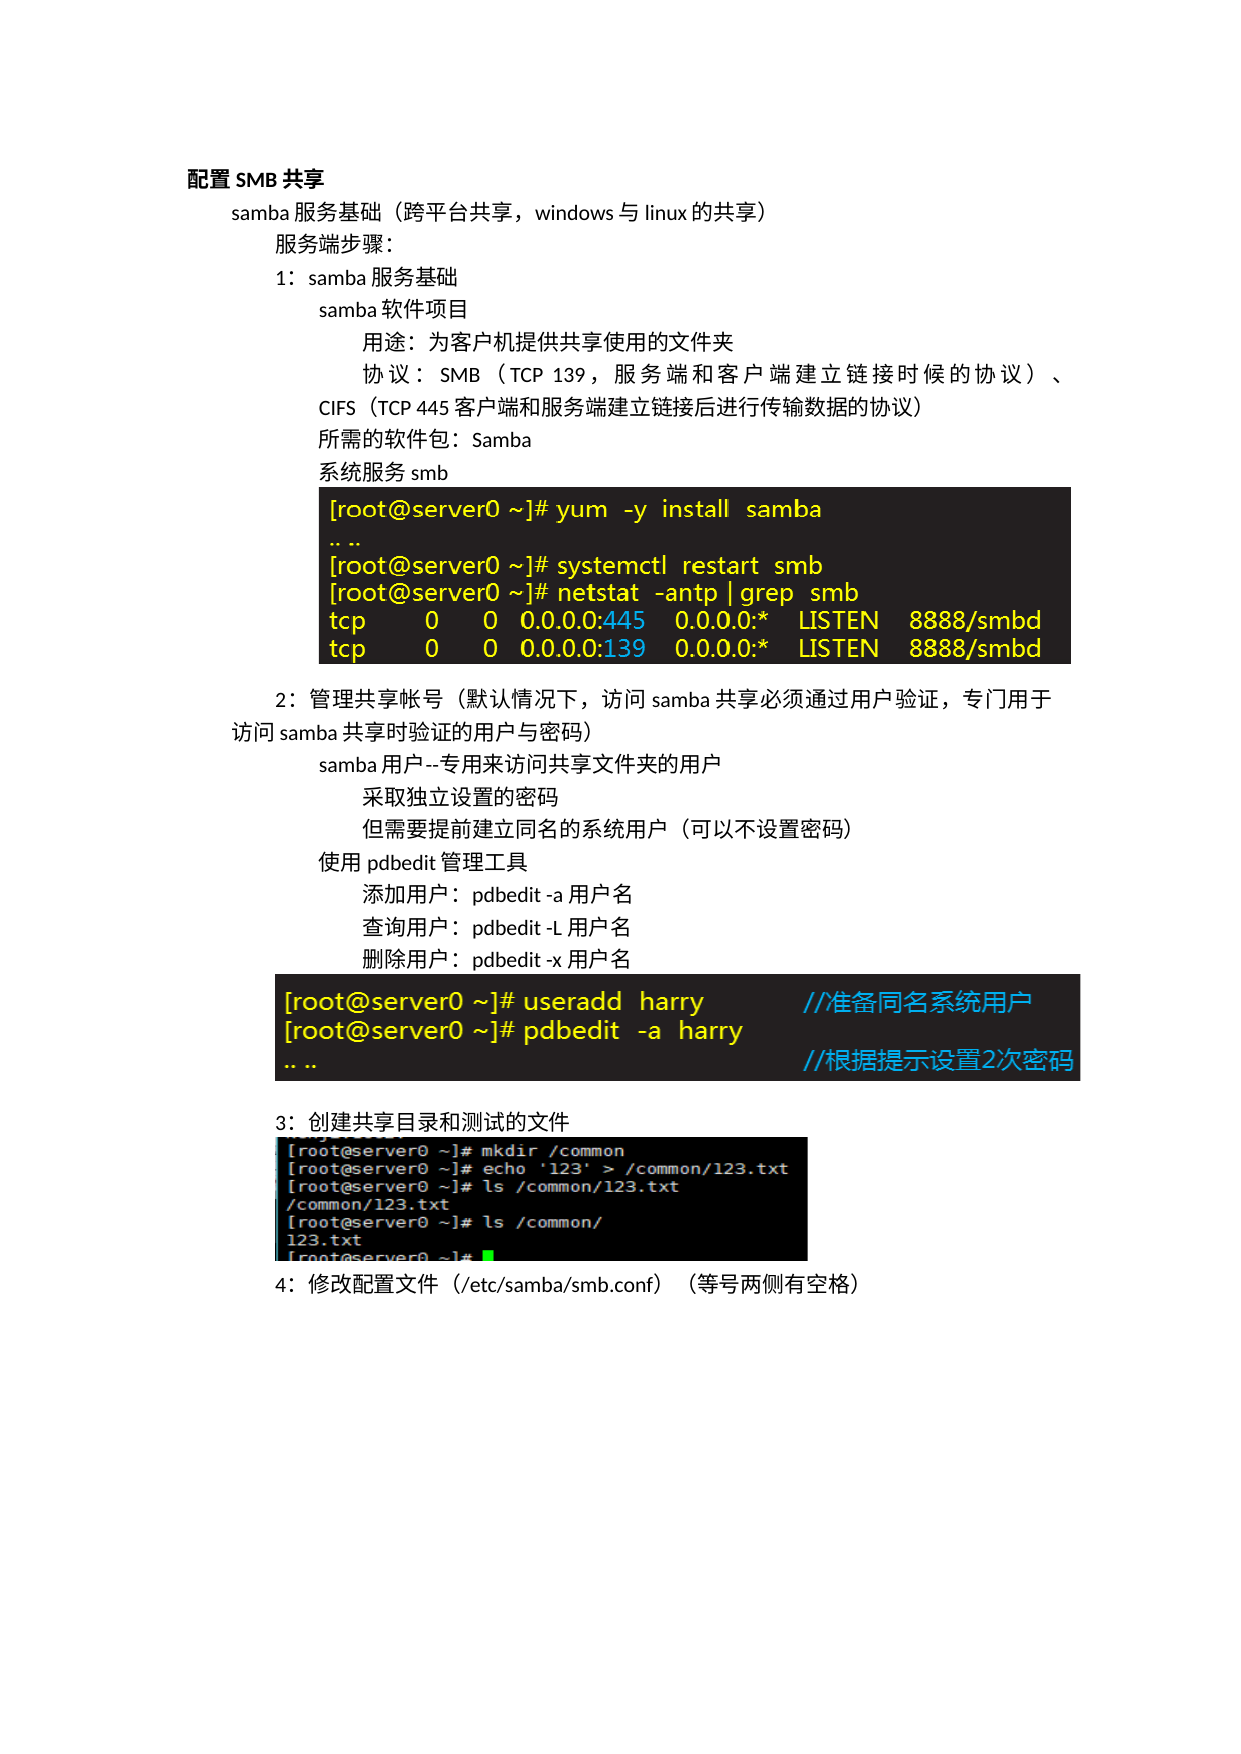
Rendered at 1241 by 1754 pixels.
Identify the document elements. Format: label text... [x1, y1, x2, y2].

text 协议：SMB（TCP 139，服务端和客户端建立链接时候的协议）、CIFS（TCP 445客户端和服务端建立链接后进行传输数据的协议） [319, 357, 1053, 422]
picture [275, 974, 1081, 1081]
text samba软件项目 [275, 292, 1053, 324]
text 删除用户：pdbedit -x 用户名 [319, 942, 1053, 974]
text 用途：为客户机提供共享使用的文件夹 [319, 324, 1053, 357]
picture [318, 487, 1071, 664]
text 3：创建共享目录和测试的文件 [231, 1104, 1053, 1137]
text 系统服务smb [275, 454, 1053, 487]
text 服务端步骤： [231, 227, 1053, 259]
text 添加用户：pdbedit -a 用户名 [319, 877, 1053, 909]
text 查询用户：pdbedit -L 用户名 [319, 909, 1053, 942]
text 采取独立设置的密码 [319, 779, 1053, 812]
text 所需的软件包：Samba [275, 422, 1053, 454]
picture [275, 1137, 808, 1261]
text samba用户--专用来访问共享文件夹的用户 [275, 747, 1053, 779]
text 1：samba服务基础 [231, 259, 1053, 292]
text 2：管理共享帐号（默认情况下，访问samba共享必须通过用户验证，专门用于访问samba共享时验证的用户与密码） [231, 682, 1053, 747]
text samba服务基础（跨平台共享，windows与linux的共享） [187, 194, 1053, 227]
text 4：修改配置文件（/etc/samba/smb.conf）（等号两侧有空格） [231, 1267, 1053, 1299]
text 但需要提前建立同名的系统用户（可以不设置密码） [319, 812, 1053, 844]
text 配置SMB共享 [187, 162, 1053, 194]
text 使用pdbedit管理工具 [275, 844, 1053, 877]
